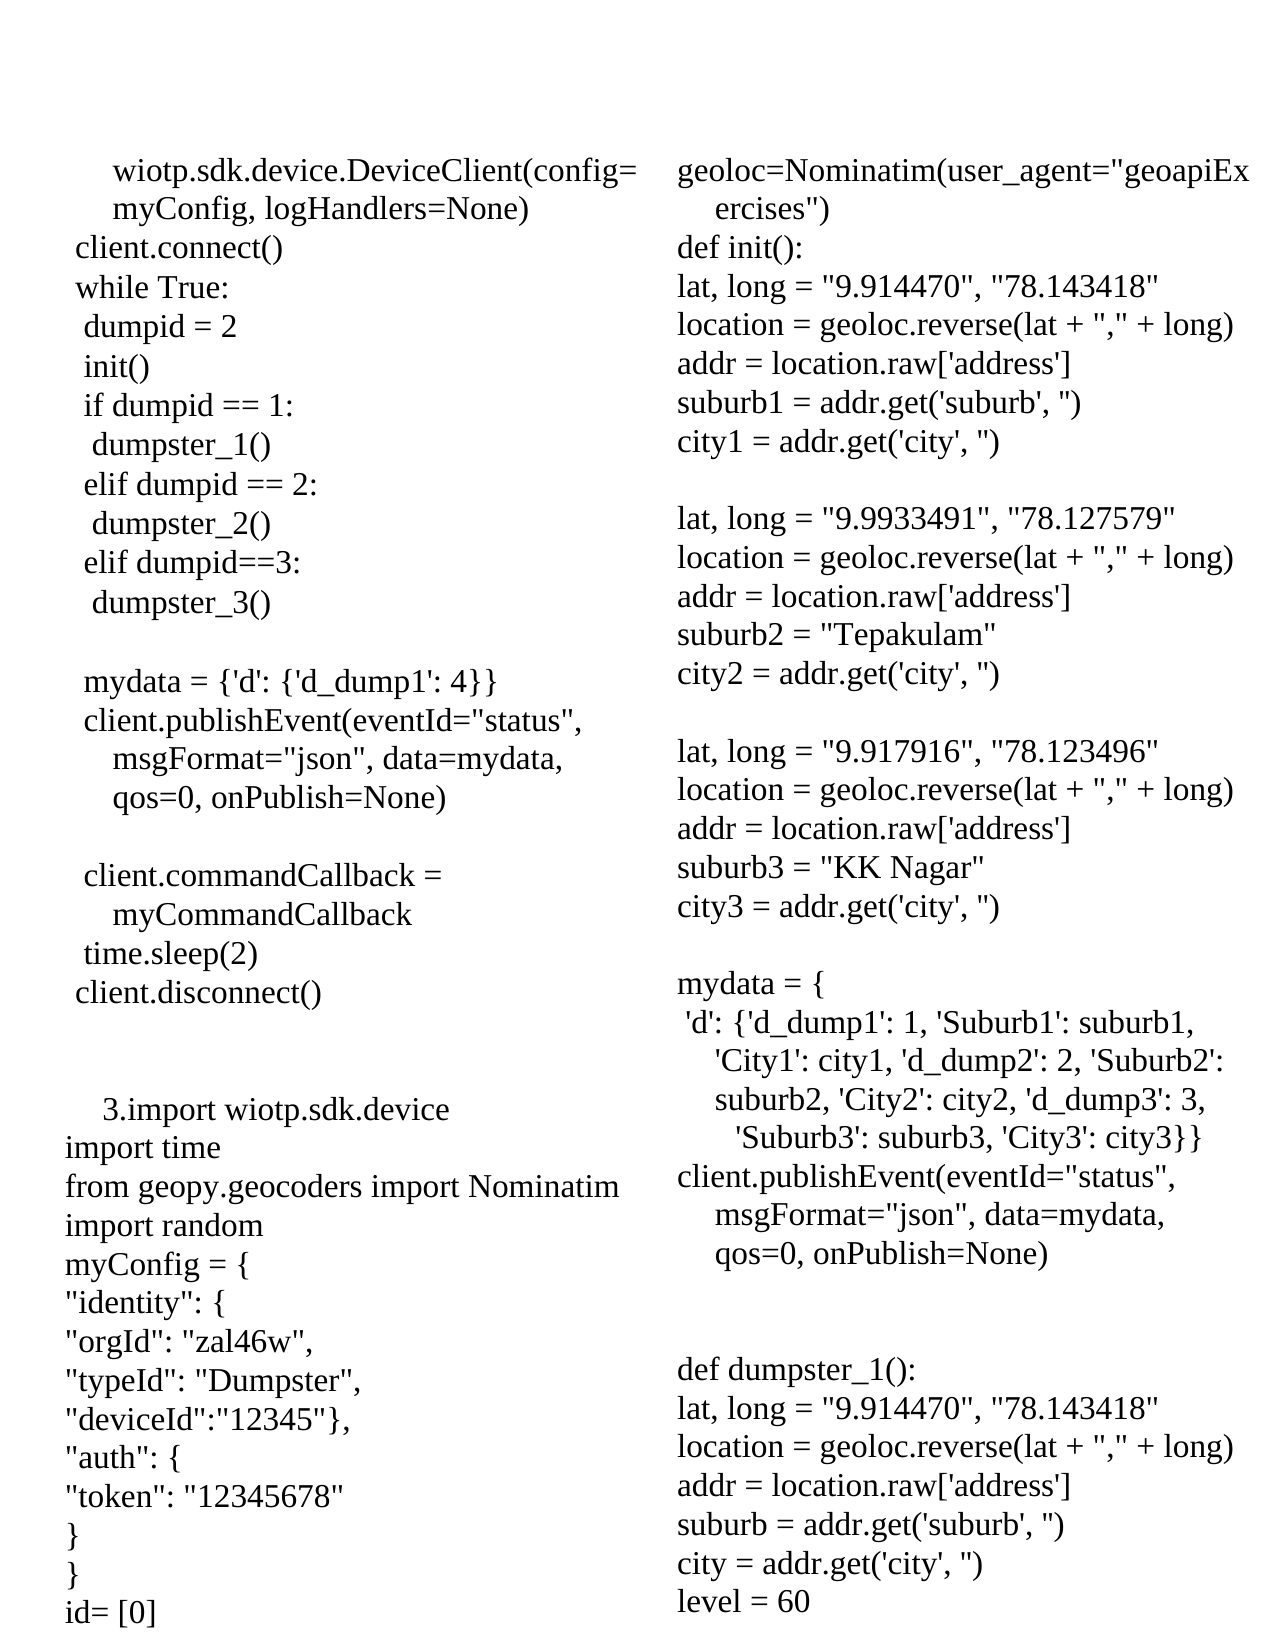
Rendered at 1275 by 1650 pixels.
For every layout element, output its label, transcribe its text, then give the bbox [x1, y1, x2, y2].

text geoloc=Nominatim(user_agent="geoapiExercises") [677, 150, 1252, 227]
text def dumpster_1(): [677, 1349, 1252, 1387]
text suburb2 = "Tepakulam" [677, 614, 1252, 653]
text "typeId": "Dumpster", [64, 1360, 639, 1398]
text addr = location.raw['address'] [677, 808, 1252, 847]
text client.publishEvent(eventId="status", msgFormat="json", data=mydata, qos=0, onPublish=None) [677, 1156, 1252, 1271]
text import time [64, 1128, 639, 1166]
text suburb1 = addr.get('suburb', '') [677, 382, 1252, 420]
text elif dumpid == 2: [75, 464, 639, 502]
text time.sleep(2) [75, 933, 639, 972]
text addr = location.raw['address'] [677, 1465, 1252, 1504]
text client.commandCallback = myCommandCallback [75, 856, 639, 932]
text client = wiotp.sdk.device.DeviceClient(config=myConfig, logHandlers=None) [75, 150, 639, 227]
text location = geoloc.reverse(lat + "," + long) [677, 537, 1252, 575]
text dumpid = 2 [75, 306, 639, 345]
text addr = location.raw['address'] [677, 576, 1252, 614]
text client.connect() [75, 228, 639, 266]
text client.publishEvent(eventId="status", msgFormat="json", data=mydata, qos=0, onPublish=None) [75, 700, 639, 815]
text mydata = { [677, 963, 1252, 1002]
text 'd': {'d_dump1': 1, 'Suburb1': suburb1, 'City1': city1, 'd_dump2': 2, 'Suburb2': suburb2, 'City2': city2, 'd_dump3': 3, [677, 1002, 1252, 1117]
text suburb3 = "KK Nagar" [677, 847, 1252, 885]
text level = 60 [677, 1582, 1252, 1620]
text elif dumpid==3: [75, 543, 639, 581]
text mydata = {'d': {'d_dump1': 4}} [75, 661, 639, 699]
text myConfig = { [64, 1244, 639, 1282]
text from geopy.geocoders import Nominatim [64, 1166, 639, 1205]
text "token": "12345678" [64, 1476, 639, 1515]
text city = addr.get('city', '') [677, 1543, 1252, 1581]
text lat, long = "9.914470", "78.143418" [677, 266, 1252, 304]
text dumpster_1() [75, 424, 639, 463]
text def init(): [677, 227, 1252, 265]
text city1 = addr.get('city', '') [677, 421, 1252, 459]
text location = geoloc.reverse(lat + "," + long) [677, 769, 1252, 808]
text init() [75, 346, 639, 384]
text suburb = addr.get('suburb', '') [677, 1504, 1252, 1542]
text lat, long = "9.9933491", "78.127579" [677, 498, 1252, 537]
text 3.import wiotp.sdk.device [102, 1089, 639, 1127]
text city3 = addr.get('city', '') [677, 886, 1252, 924]
text addr = location.raw['address'] [677, 343, 1252, 382]
text dumpster_2() [75, 503, 639, 542]
text client.disconnect() [75, 973, 639, 1011]
text "auth": { [64, 1438, 639, 1476]
text lat, long = "9.914470", "78.143418" [677, 1388, 1252, 1426]
text "identity": { [64, 1283, 639, 1321]
text city2 = addr.get('city', '') [677, 653, 1252, 692]
text lat, long = "9.917916", "78.123496" [677, 731, 1252, 769]
text location = geoloc.reverse(lat + "," + long) [677, 304, 1252, 343]
text id= [0] [64, 1593, 639, 1631]
text } [64, 1515, 639, 1553]
text dumpster_3() [75, 582, 639, 620]
text if dumpid == 1: [75, 385, 639, 423]
text } [64, 1554, 639, 1592]
text "orgId": "zal46w", [64, 1321, 639, 1360]
text location = geoloc.reverse(lat + "," + long) [677, 1427, 1252, 1465]
text import random [64, 1205, 639, 1243]
text "deviceId":"12345"}, [64, 1399, 639, 1437]
text 'Suburb3': suburb3, 'City3': city3}} [677, 1117, 1252, 1156]
text while True: [75, 267, 639, 305]
